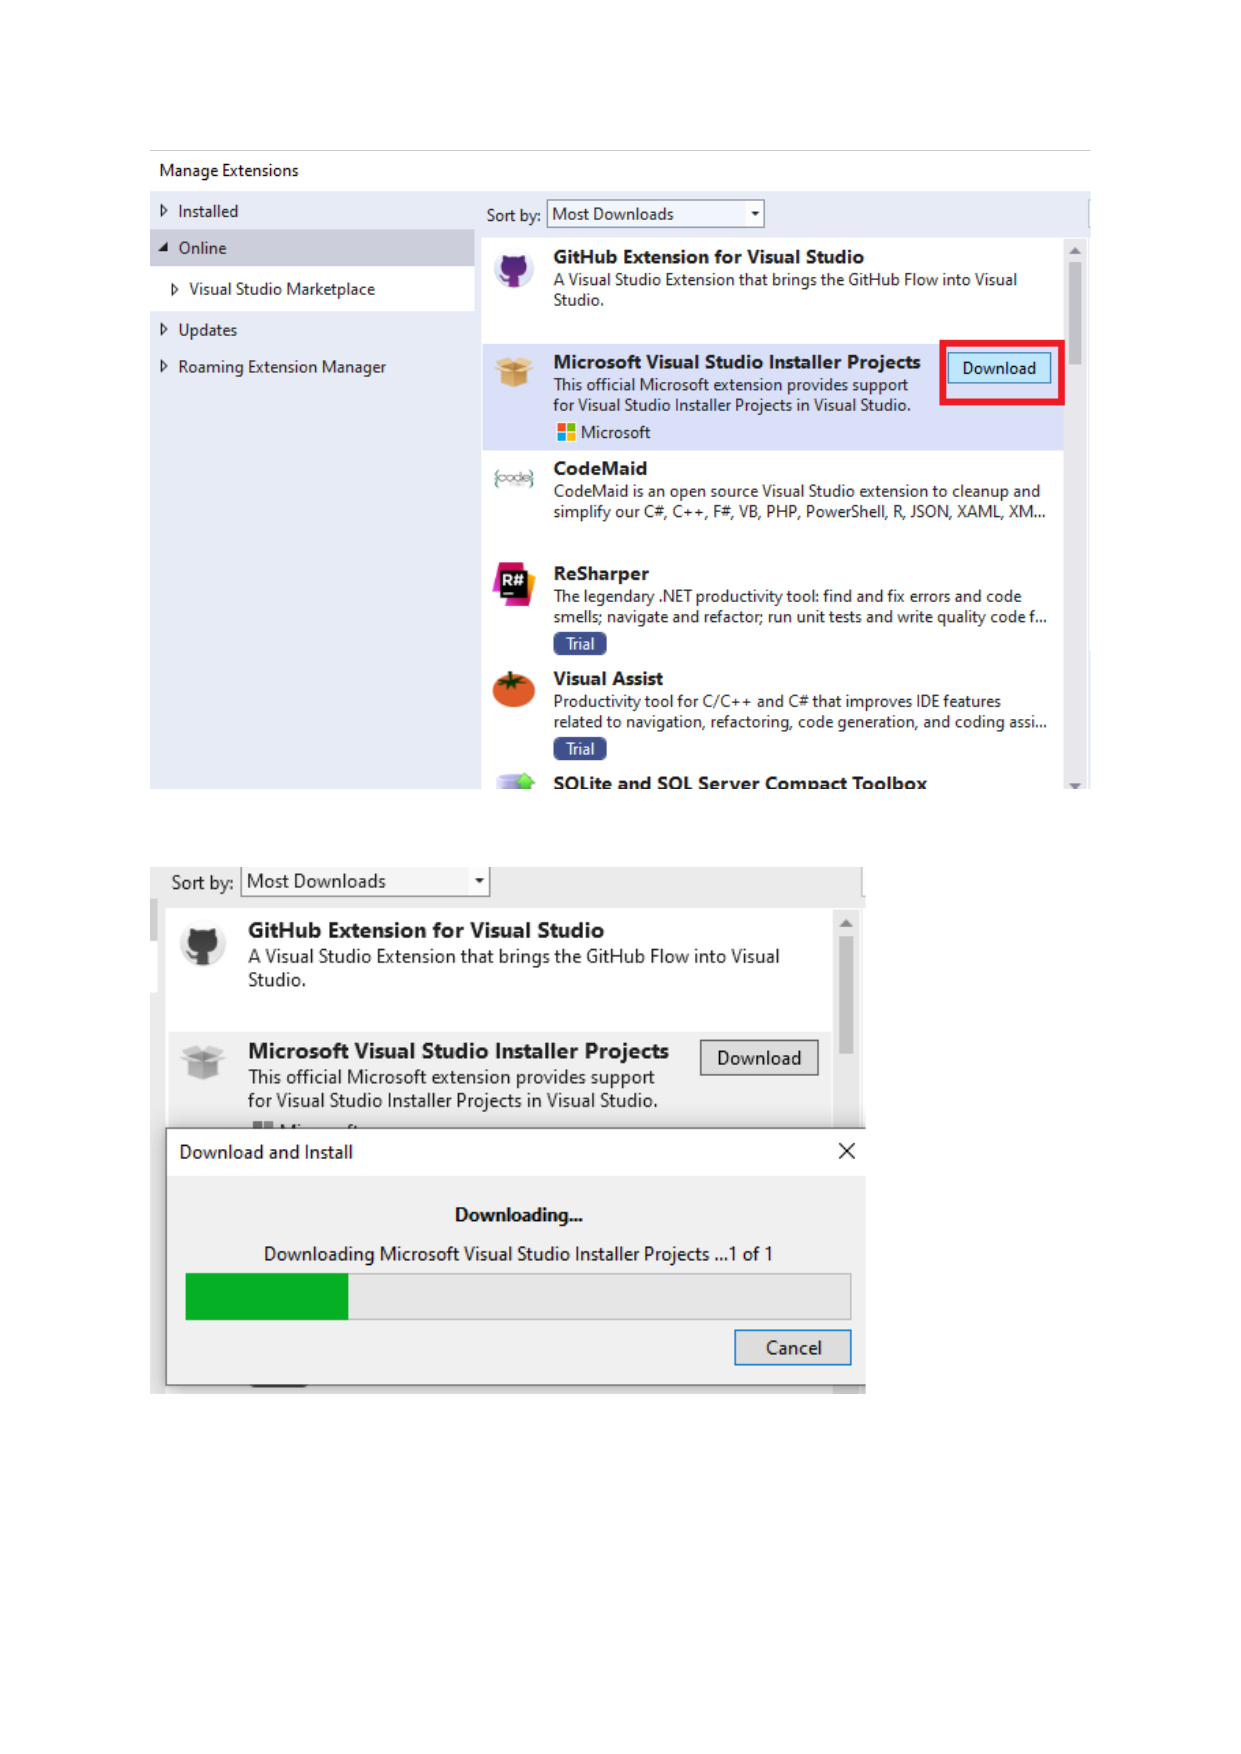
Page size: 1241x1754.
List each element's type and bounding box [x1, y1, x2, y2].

picture [150, 150, 1091, 789]
picture [150, 867, 866, 1394]
